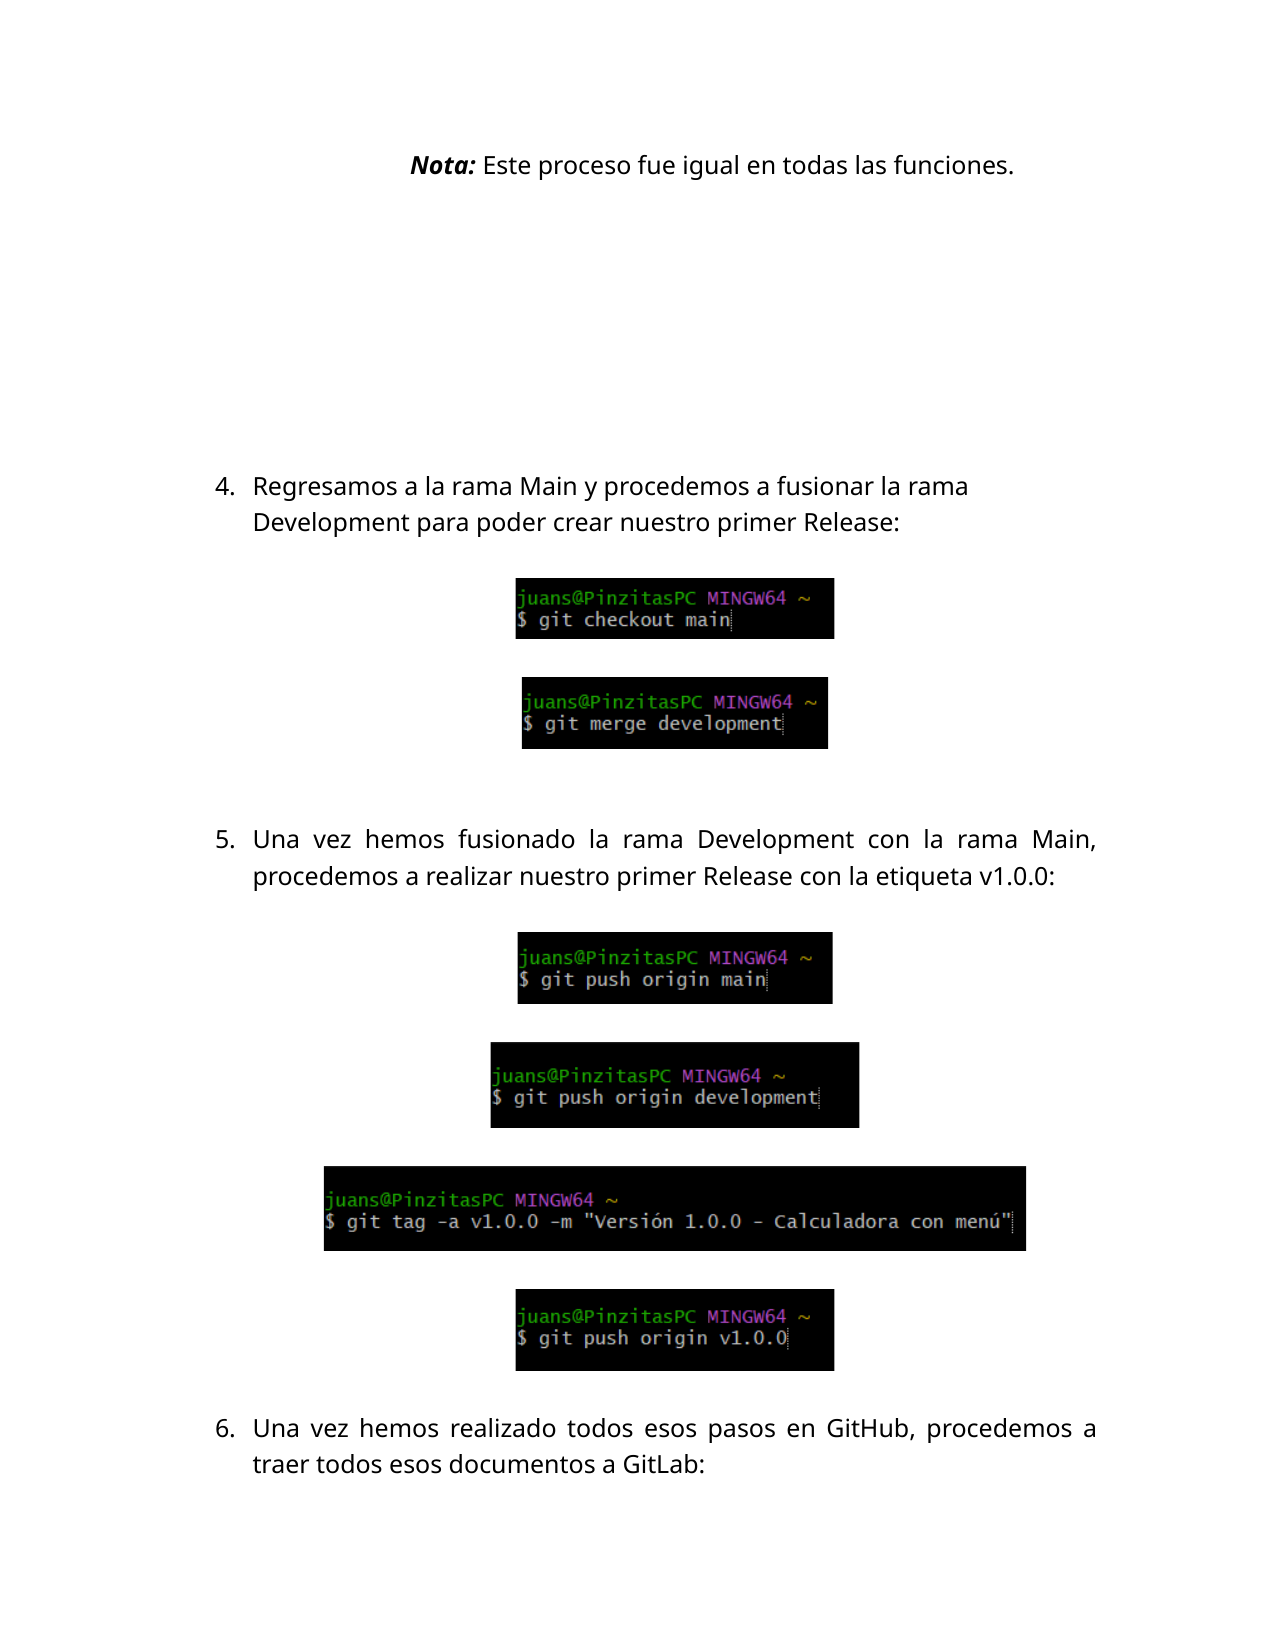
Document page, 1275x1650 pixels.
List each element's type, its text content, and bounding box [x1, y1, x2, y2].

picture [323, 1166, 1027, 1251]
list Una vez hemos realizado todos esos pasos en GitHub, procedemos a traer todos esos documentos a GitLab: [215, 1410, 1098, 1481]
list Nota: Este proceso fue igual en todas las funciones. [327, 148, 1098, 182]
picture [517, 932, 833, 1004]
picture [490, 1042, 860, 1128]
list Una vez hemos fusionado la rama Development con la rama Main, procedemos a realizar nuestro primer Release con la etiqueta v1.0.0: [215, 822, 1098, 892]
picture [515, 1289, 835, 1371]
picture [515, 578, 835, 639]
list Regresamos a la rama Main y procedemos a fusionar la rama Development para poder crear nuestro primer Release: [215, 468, 1098, 539]
picture [521, 677, 829, 749]
